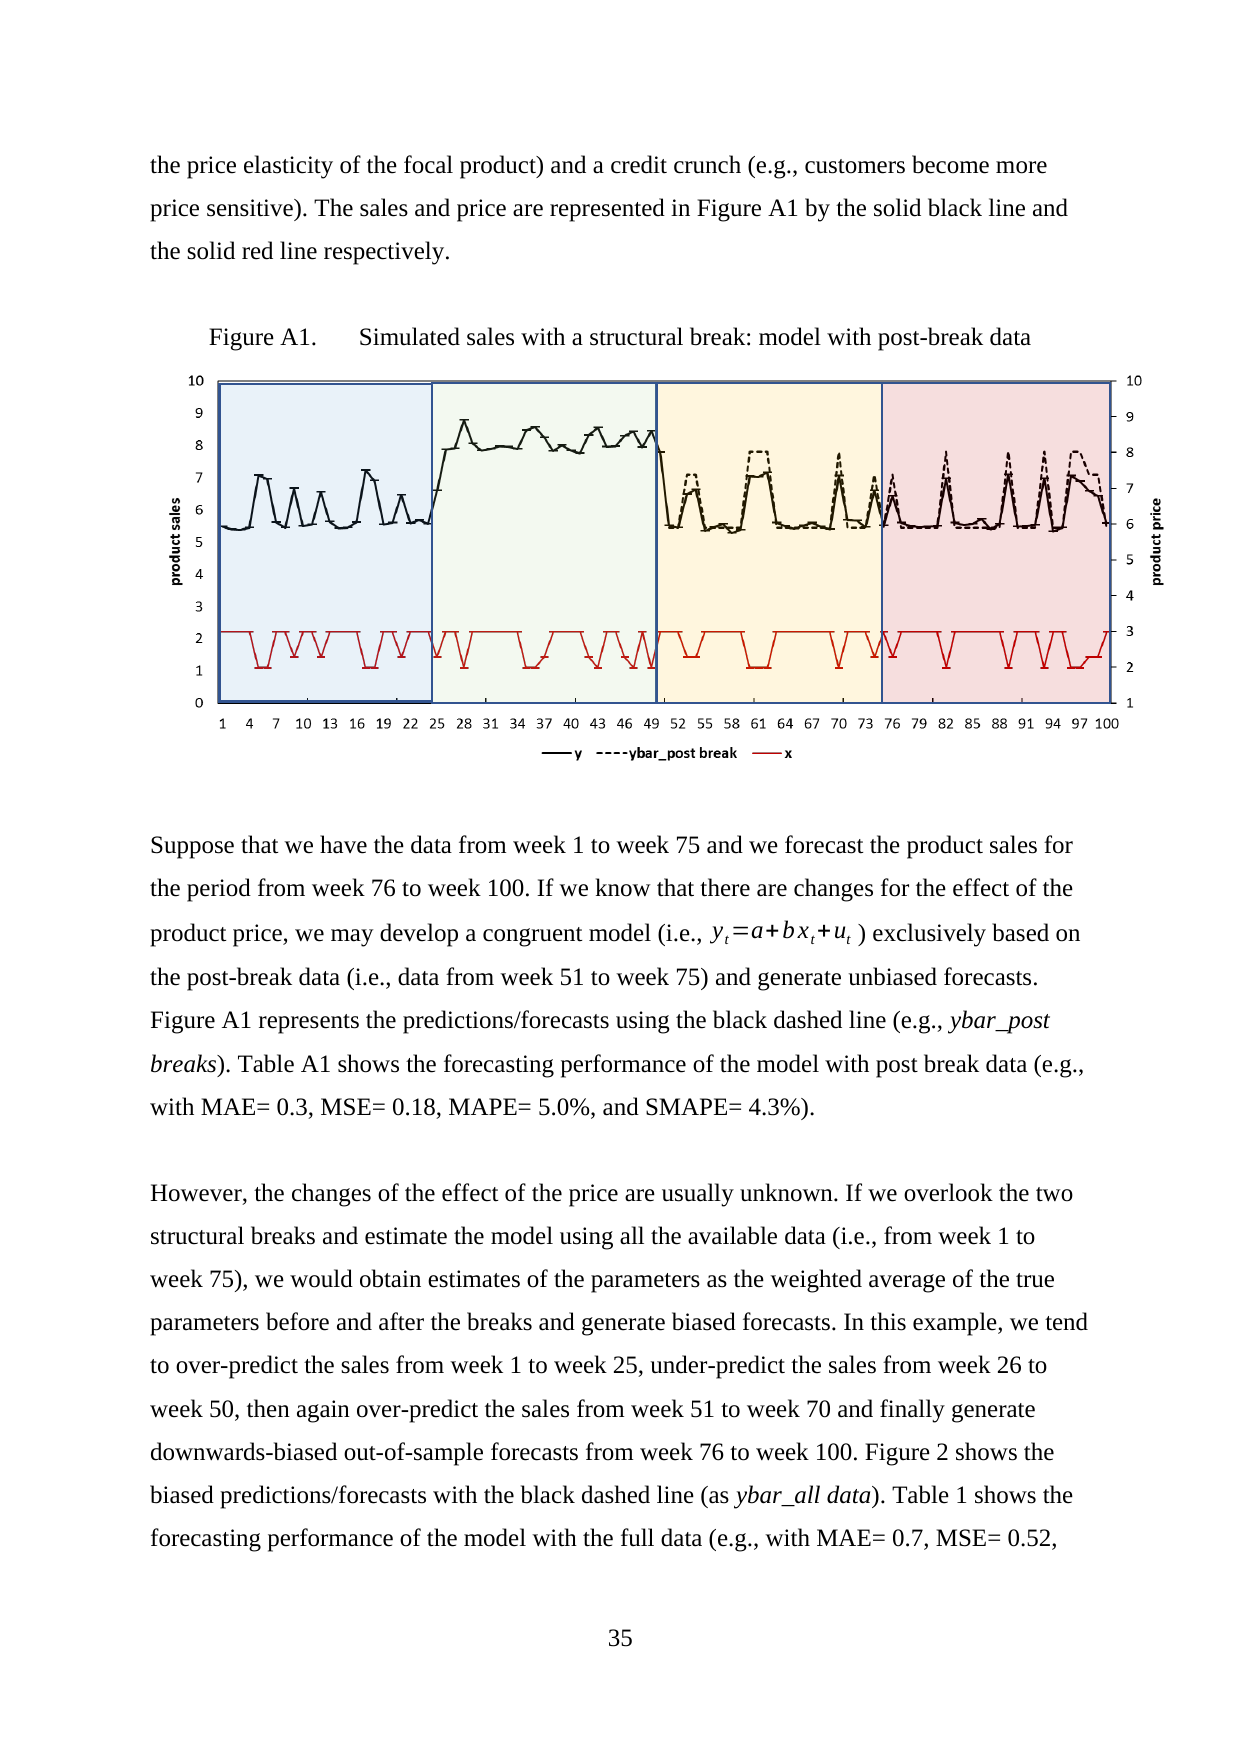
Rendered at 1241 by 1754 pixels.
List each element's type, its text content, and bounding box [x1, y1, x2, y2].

text Suppose that we have the data from week 1 to week 75 and we forecast the product sales for the period from week 76 to week 100. If we know that there are changes for the effect of the product price, we may develop a congruent model (i.e., ) exclusively based on the post-break data (i.e., data from week 51 to week 75) and generate unbiased forecasts. Figure A1 represents the predictions/forecasts using the black dashed line (e.g., ybar_post breaks). Table A1 shows the forecasting performance of the model with post break data (e.g., with MAE= 0.3, MSE= 0.18, MAPE= 5.0%, and SMAPE= 4.3%). [150, 830, 1090, 1121]
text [150, 1178, 1090, 1552]
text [150, 150, 1090, 265]
text Figure A1. Simulated sales with a structural break: model with post-break data [150, 322, 1090, 351]
picture [150, 365, 1179, 773]
